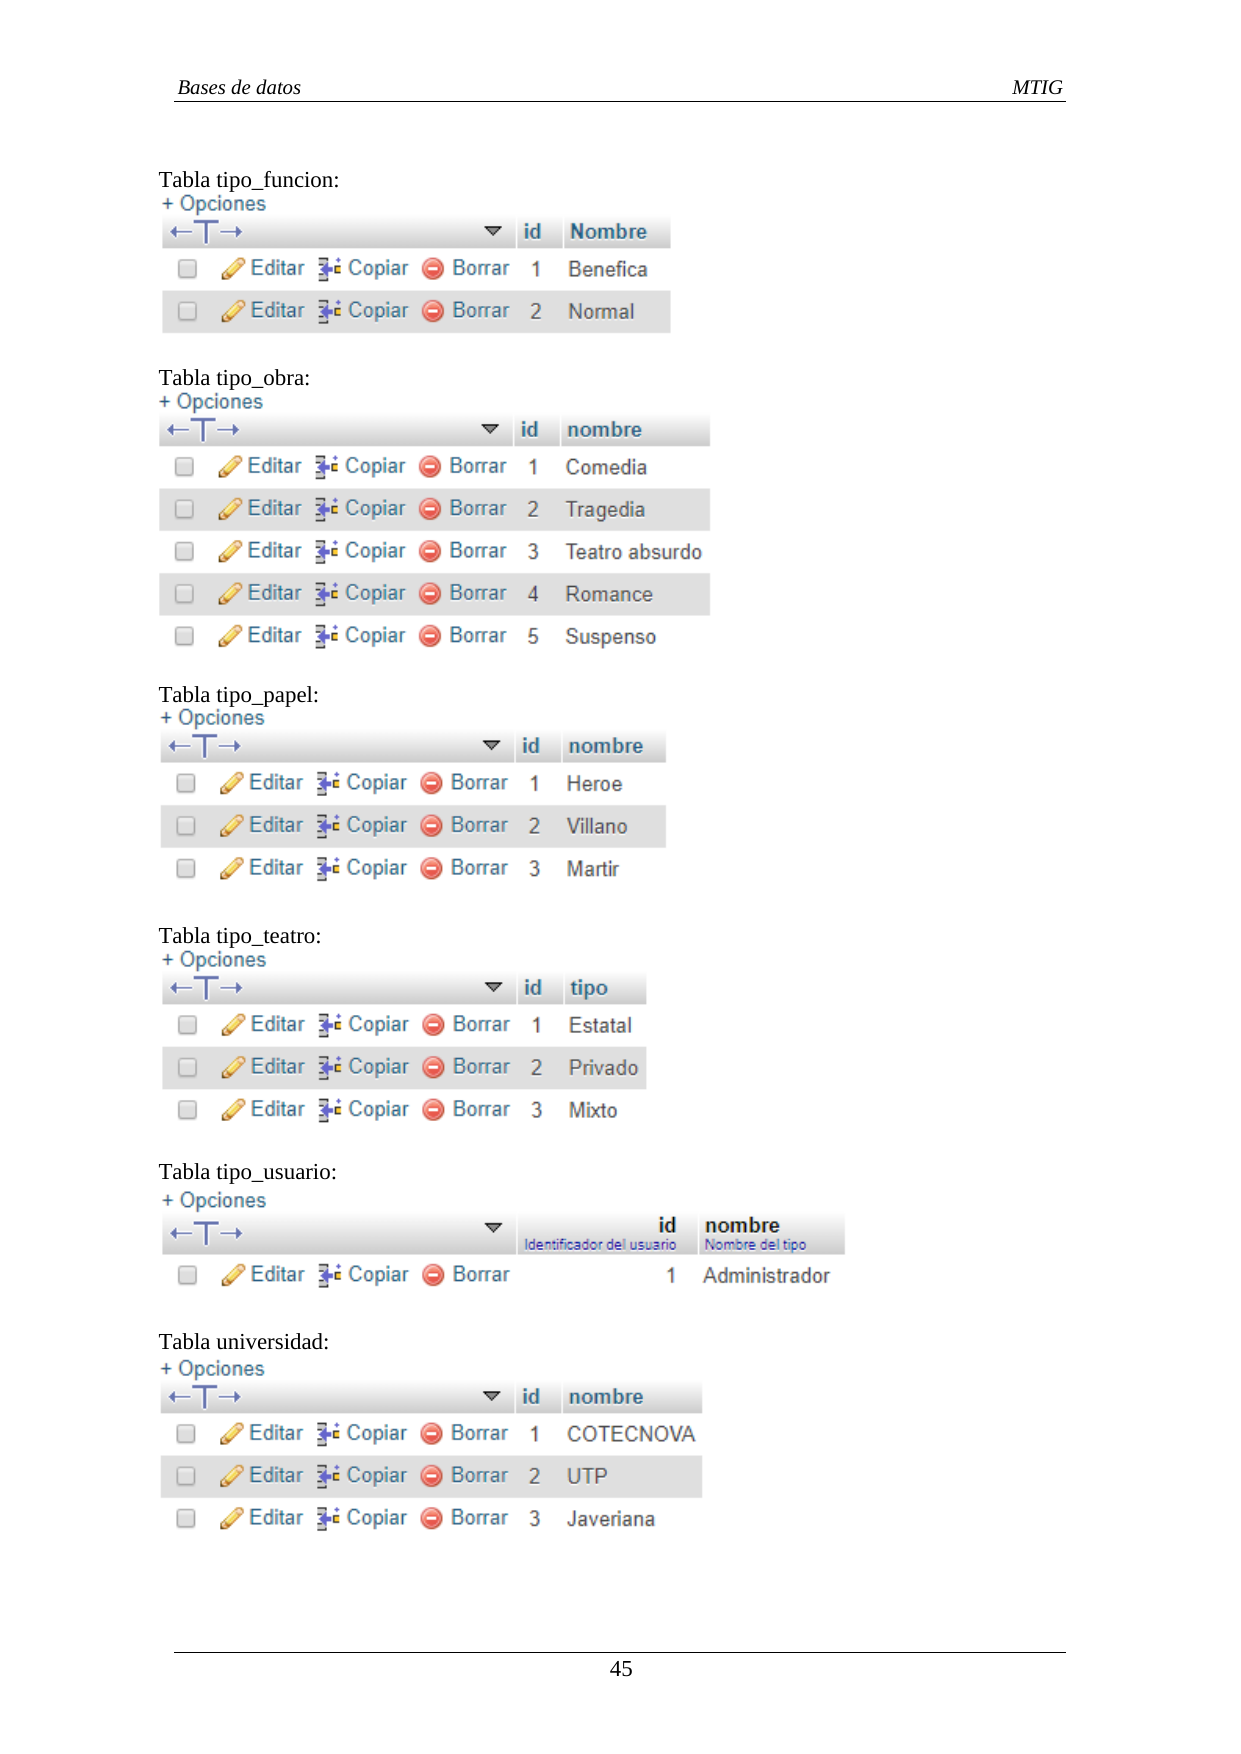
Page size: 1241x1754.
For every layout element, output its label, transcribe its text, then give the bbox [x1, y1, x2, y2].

picture [158, 707, 685, 897]
picture [158, 390, 715, 655]
text Tabla tipo_usuario: [158, 1158, 1196, 1184]
text Tabla universidad: [158, 1328, 1196, 1354]
picture [158, 1354, 704, 1542]
text Tabla tipo_papel: [158, 681, 1196, 707]
picture [158, 192, 674, 338]
text Tabla tipo_funcion: [158, 166, 1196, 192]
text Tabla tipo_teatro: [158, 922, 1196, 949]
picture [158, 1184, 853, 1302]
text Tabla tipo_obra: [158, 364, 1196, 390]
picture [158, 948, 656, 1132]
